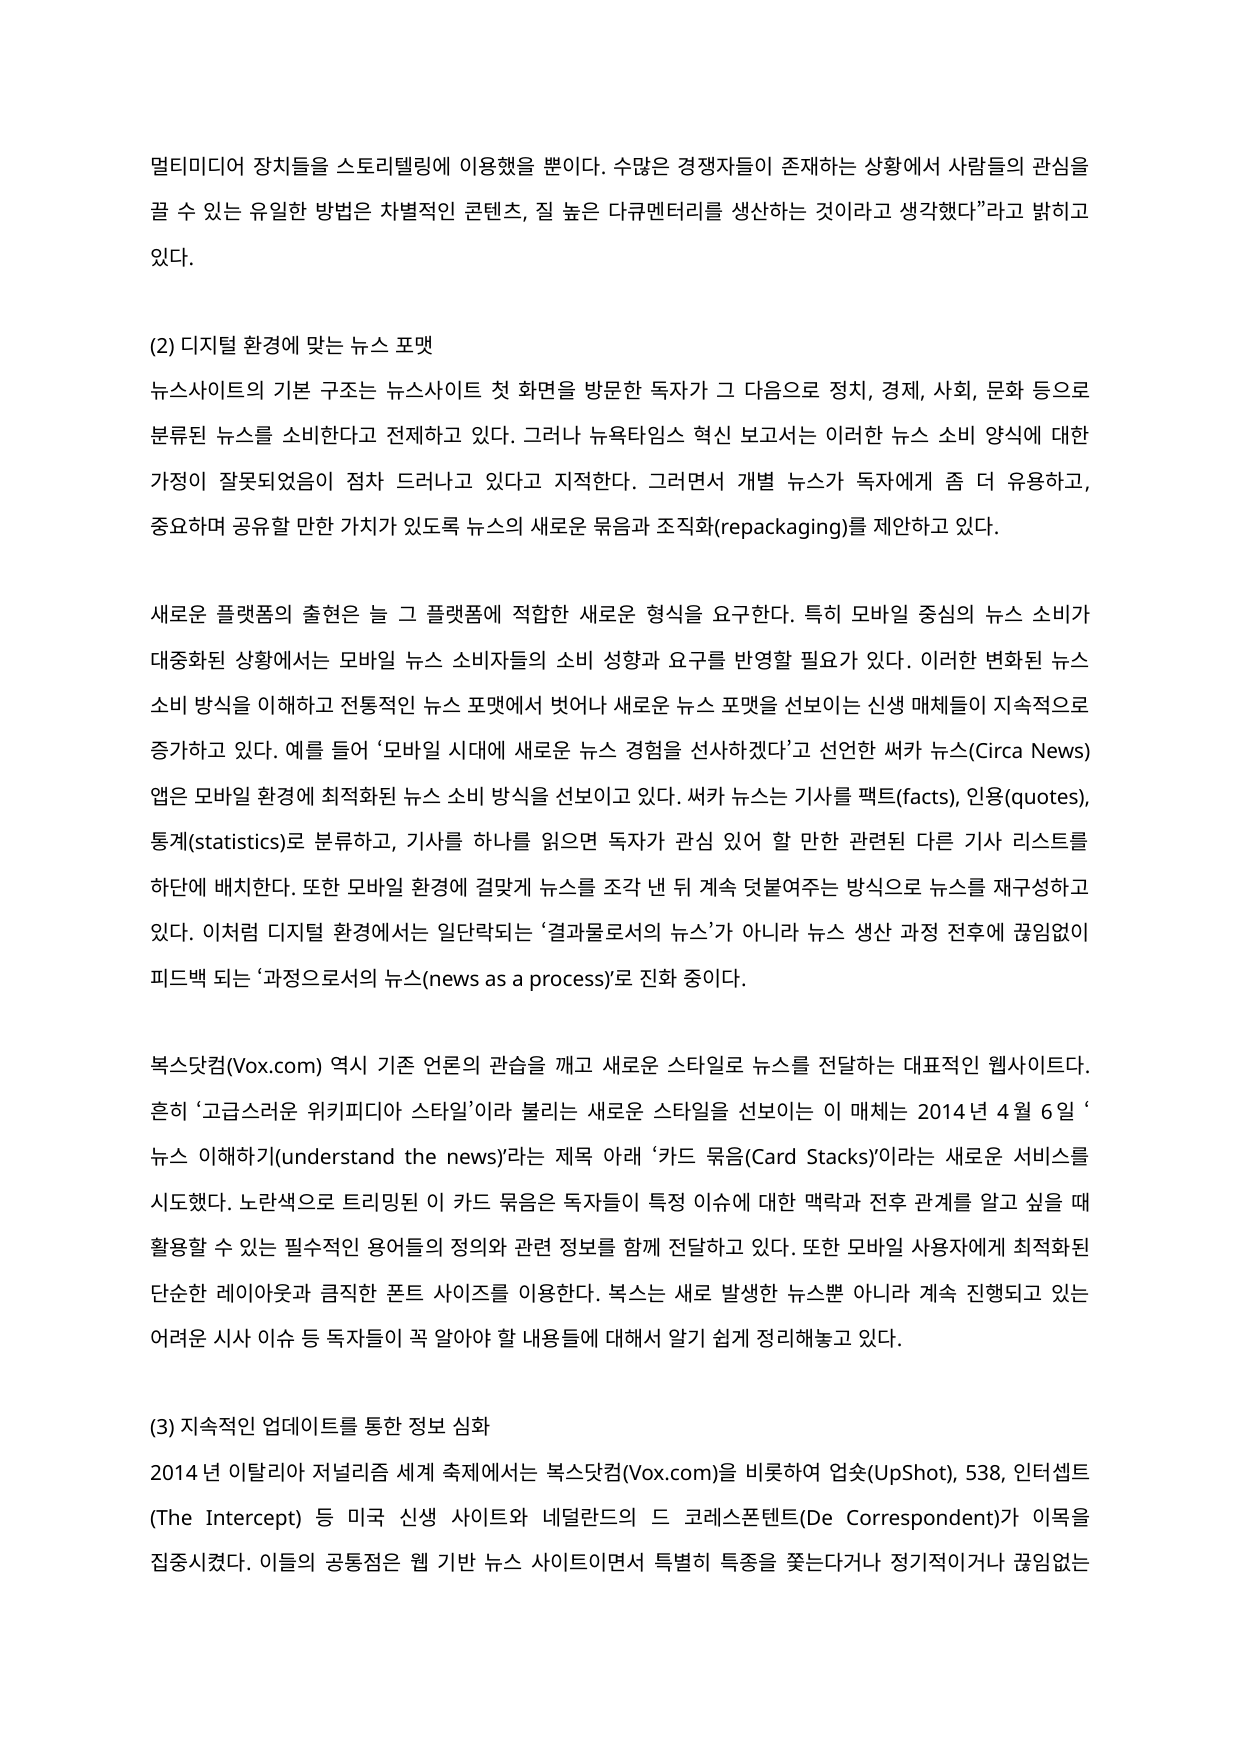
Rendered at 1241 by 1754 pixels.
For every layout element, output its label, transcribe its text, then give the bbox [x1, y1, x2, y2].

text 새로운 플랫폼의 출현은 늘 그 플랫폼에 적합한 새로운 형식을 요구한다. 특히 모바일 중심의 뉴스 소비가 대중화된 상황에서는 모바일 뉴스 소비자들의 소비 성향과 요구를 반영할 필요가 있다. 이러한 변화된 뉴스 소비 방식을 이해하고 전통적인 뉴스 포맷에서 벗어나 새로운 뉴스 포맷을 선보이는 신생 매체들이 지속적으로 증가하고 있다. 예를 들어 ‘모바일 시대에 새로운 뉴스 경험을 선사하겠다’고 선언한 써카 뉴스(Circa News) 앱은 모바일 환경에 최적화된 뉴스 소비 방식을 선보이고 있다. 써카 뉴스는 기사를 팩트(facts), 인용(quotes), 통계(statistics)로 분류하고, 기사를 하나를 읽으면 독자가 관심 있어 할 만한 관련된 다른 기사 리스트를 하단에 배치한다. 또한 모바일 환경에 걸맞게 뉴스를 조각 낸 뒤 계속 덧붙여주는 방식으로 뉴스를 재구성하고 있다. 이처럼 디지털 환경에서는 일단락되는 ‘결과물로서의 뉴스’가 아니라 뉴스 생산 과정 전후에 끊임없이 피드백 되는 ‘과정으로서의 뉴스(news as a process)’로 진화 중이다. [150, 598, 1090, 992]
text 뉴스사이트의 기본 구조는 뉴스사이트 첫 화면을 방문한 독자가 그 다음으로 정치, 경제, 사회, 문화 등으로 분류된 뉴스를 소비한다고 전제하고 있다. 그러나 뉴욕타임스 혁신 보고서는 이러한 뉴스 소비 양식에 대한 가정이 잘못되었음이 점차 드러나고 있다고 지적한다. 그러면서 개별 뉴스가 독자에게 좀 더 유용하고, 중요하며 공유할 만한 가치가 있도록 뉴스의 새로운 묶음과 조직화(repackaging)를 제안하고 있다. [150, 374, 1090, 541]
text (3) 지속적인 업데이트를 통한 정보 심화 [150, 1410, 1090, 1441]
text 복스닷컴(Vox.com) 역시 기존 언론의 관습을 깨고 새로운 스타일로 뉴스를 전달하는 대표적인 웹사이트다. 흔히 ‘고급스러운 위키피디아 스타일’이라 불리는 새로운 스타일을 선보이는 이 매체는 2014년 4월 6일 ‘뉴스 이해하기(understand the news)’라는 제목 아래 ‘카드 묶음(Card Stacks)’이라는 새로운 서비스를 시도했다. 노란색으로 트리밍된 이 카드 묶음은 독자들이 특정 이슈에 대한 맥락과 전후 관계를 알고 싶을 때 활용할 수 있는 필수적인 용어들의 정의와 관련 정보를 함께 전달하고 있다. 또한 모바일 사용자에게 최적화된 단순한 레이아웃과 큼직한 폰트 사이즈를 이용한다. 복스는 새로 발생한 뉴스뿐 아니라 계속 진행되고 있는 어려운 시사 이슈 등 독자들이 꼭 알아야 할 내용들에 대해서 알기 쉽게 정리해놓고 있다. [150, 1050, 1090, 1353]
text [150, 1456, 1090, 1577]
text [150, 150, 1090, 271]
text (2) 디지털 환경에 맞는 뉴스 포맷 [150, 329, 1090, 359]
